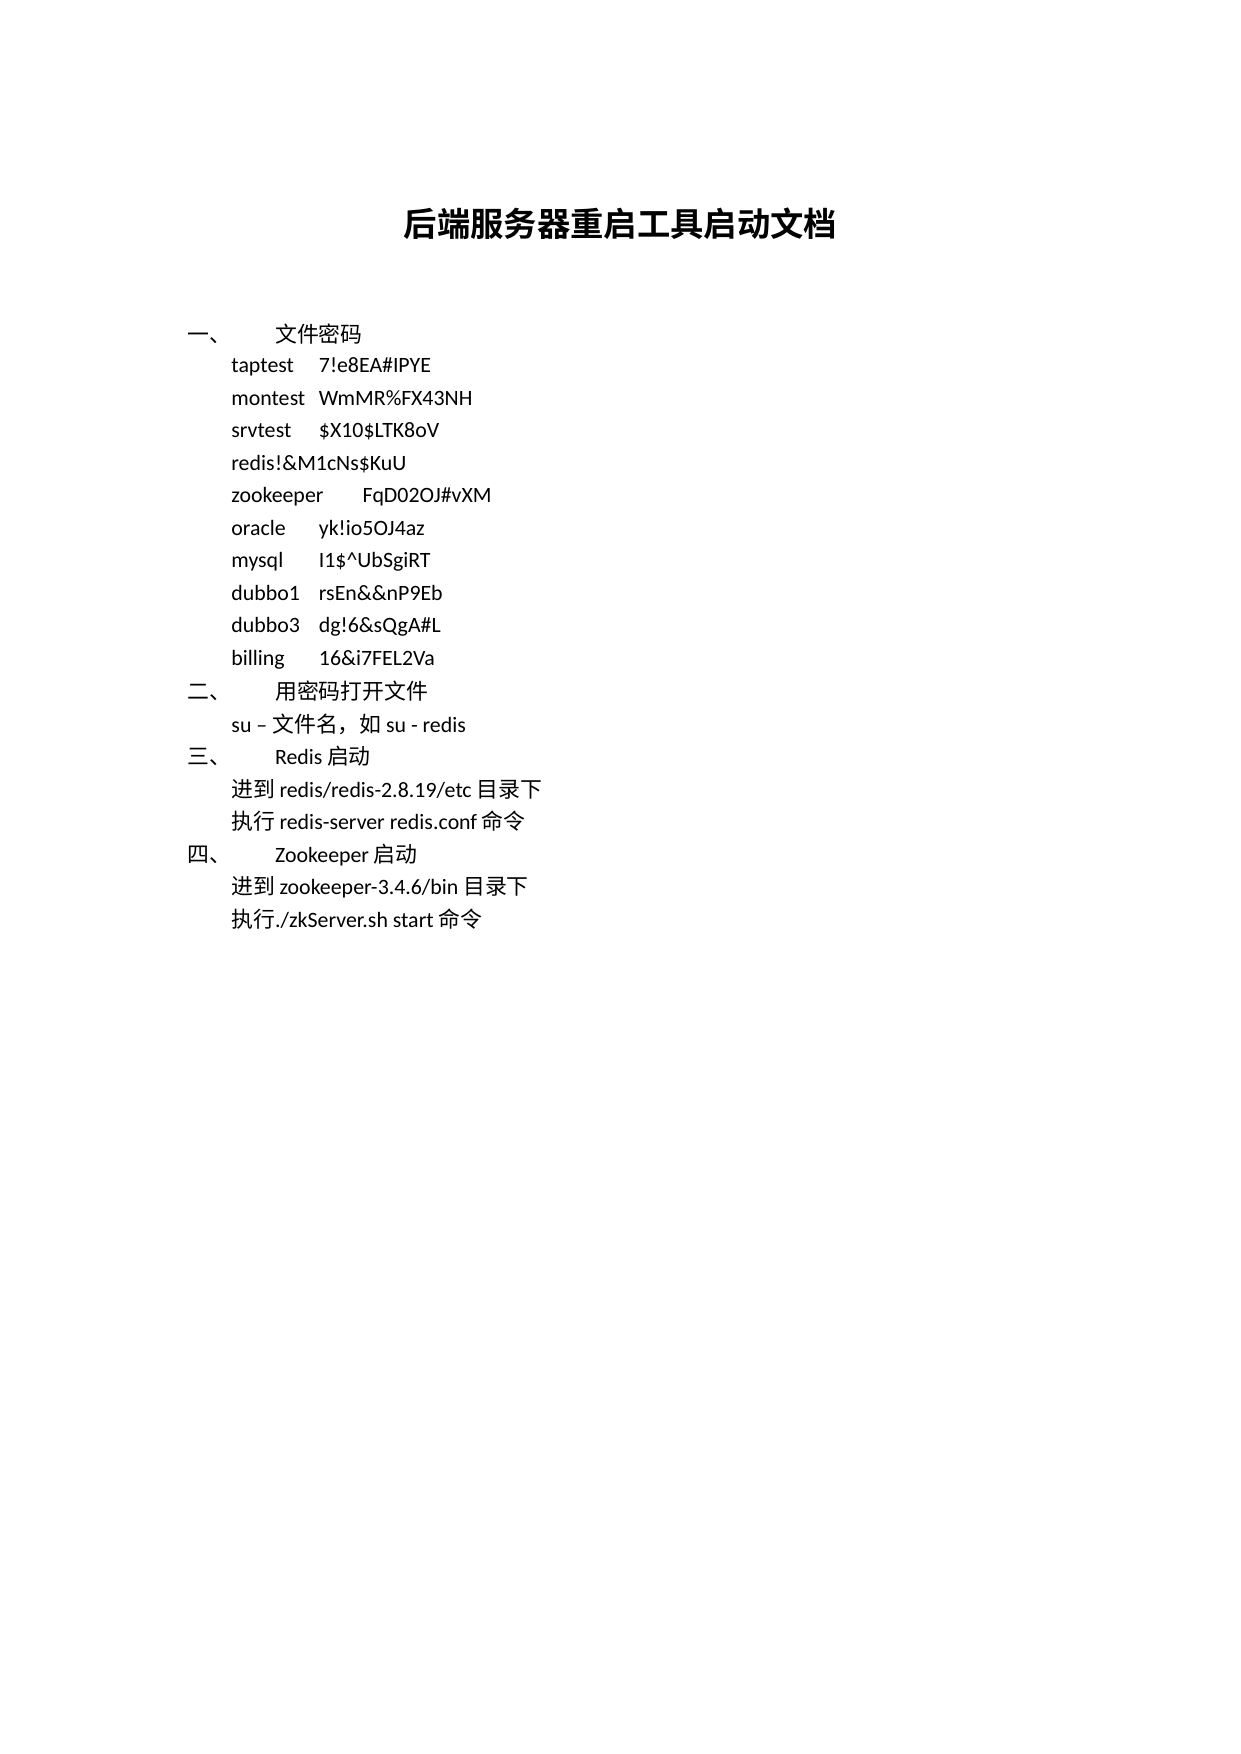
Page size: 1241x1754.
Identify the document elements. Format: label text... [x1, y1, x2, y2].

text 进到redis/redis-2.8.19/etc 目录下 [231, 771, 1053, 804]
text dubbo3 dg!6&sQgA#L [231, 609, 1053, 641]
text taptest 7!e8EA#IPYE [231, 349, 1053, 381]
text mysql I1$^UbSgiRT [231, 544, 1053, 576]
text oracle yk!io5OJ4az [231, 511, 1053, 544]
text srvtest $X10$LTK8oV [231, 414, 1053, 446]
list 文件密码 [187, 316, 1053, 349]
list Redis启动 [187, 739, 1053, 771]
text 执行redis-server redis.conf命令 [231, 804, 1053, 836]
text dubbo1 rsEn&&nP9Eb [231, 576, 1053, 609]
list 执行./zkServer.sh start命令 [231, 901, 1053, 934]
text redis !&M1cNs$KuU [231, 446, 1053, 479]
text montest WmMR%FX43NH [231, 381, 1053, 414]
text zookeeper FqD02OJ#vXM [231, 479, 1053, 511]
text billing 16&i7FEL2Va [231, 641, 1053, 674]
subtitle 后端服务器重启工具启动文档 [187, 189, 1053, 254]
text su – 文件名，如su - redis [231, 706, 1053, 739]
list 用密码打开文件 [187, 674, 1053, 706]
list 进到zookeeper-3.4.6/bin目录下 [231, 869, 1053, 901]
list Zookeeper启动 [187, 836, 1053, 869]
